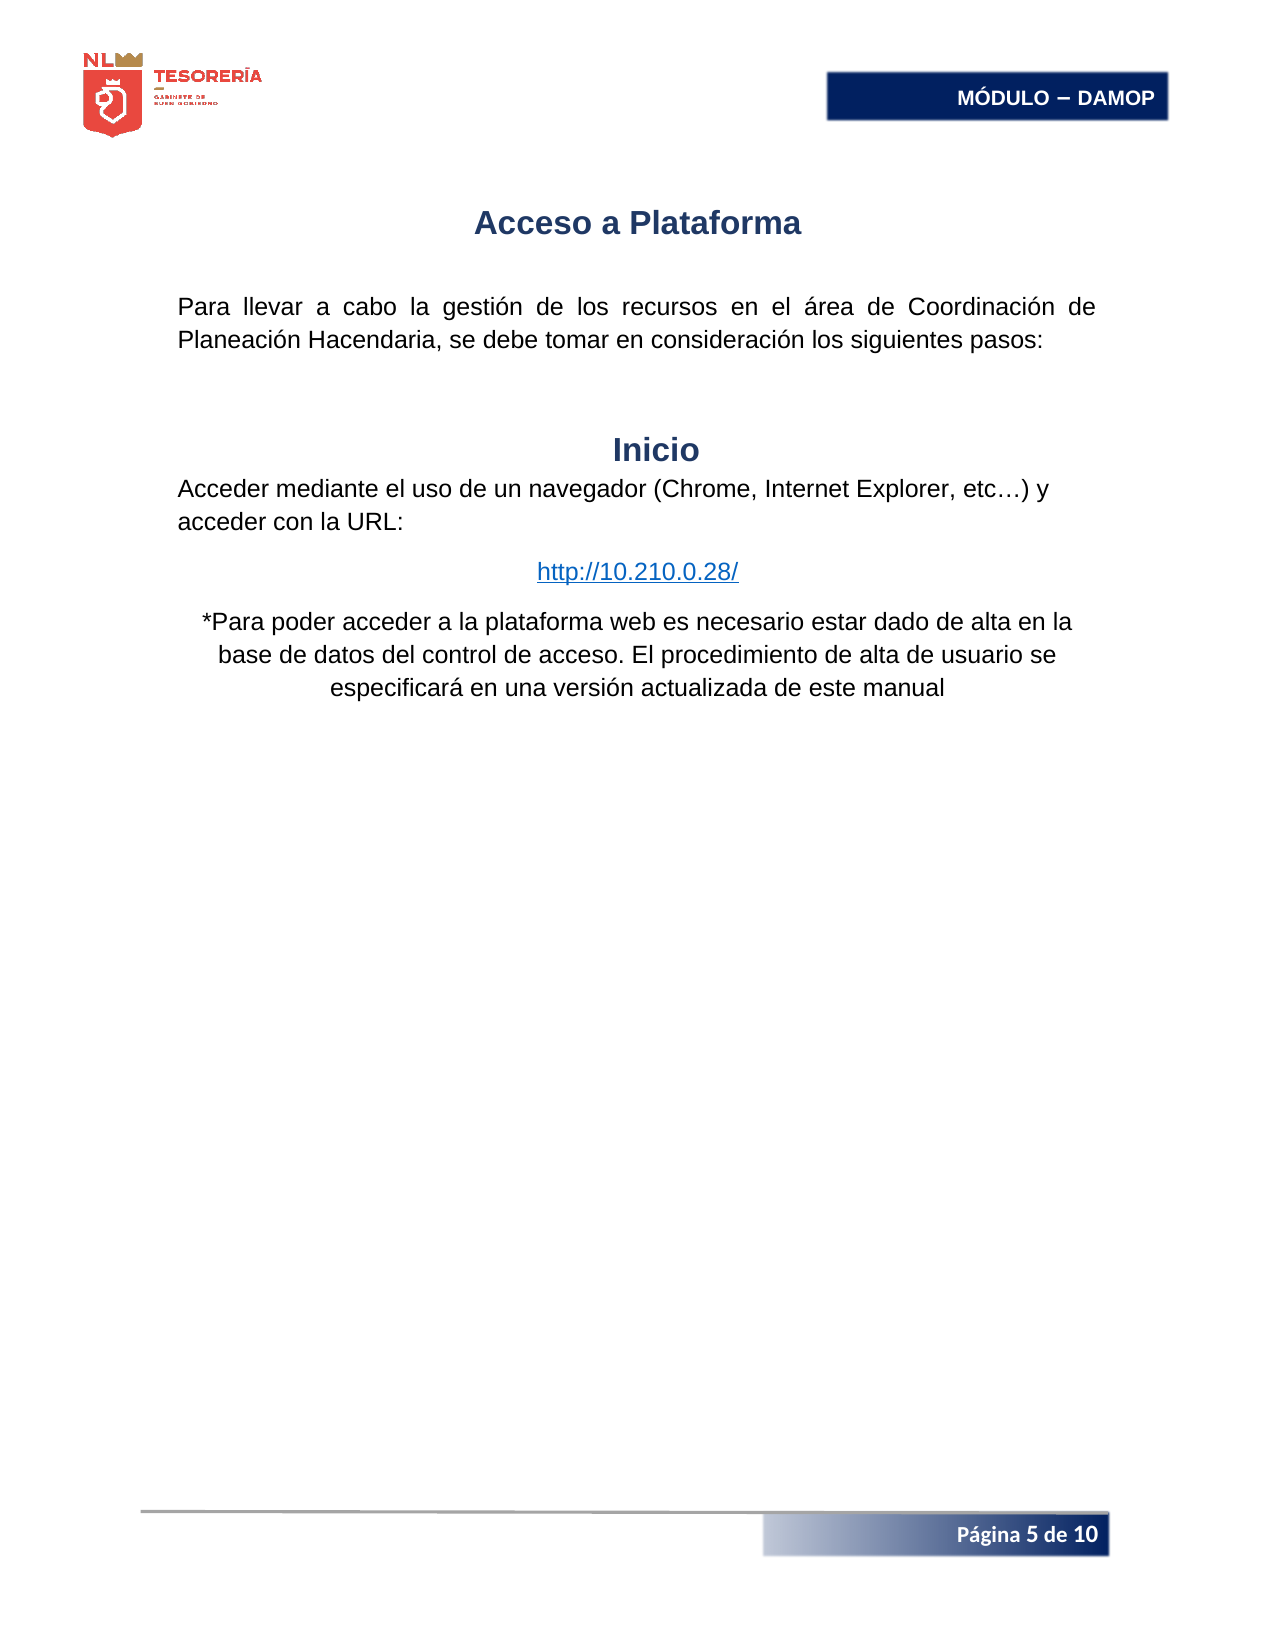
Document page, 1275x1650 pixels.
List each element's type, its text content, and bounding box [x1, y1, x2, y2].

text Acceder mediante el uso de un navegador (Chrome, Internet Explorer, etc…) y acceder con la URL: [177, 474, 1098, 536]
text http://10.210.0.28/ [177, 557, 1098, 586]
picture [79, 43, 264, 140]
subtitle Acceso a Plataforma [177, 203, 1098, 241]
text Para llevar a cabo la gestión de los recursos en el área de Coordinación de Planeación Hacendaria, se debe tomar en consideración los siguientes pasos: [177, 292, 1098, 354]
text *Para poder acceder a la plataforma web es necesario estar dado de alta en la base de datos del control de acceso. El procedimiento de alta de usuario se especificará en una versión actualizada de este manual [177, 607, 1098, 701]
subtitle Inicio [215, 430, 1098, 468]
